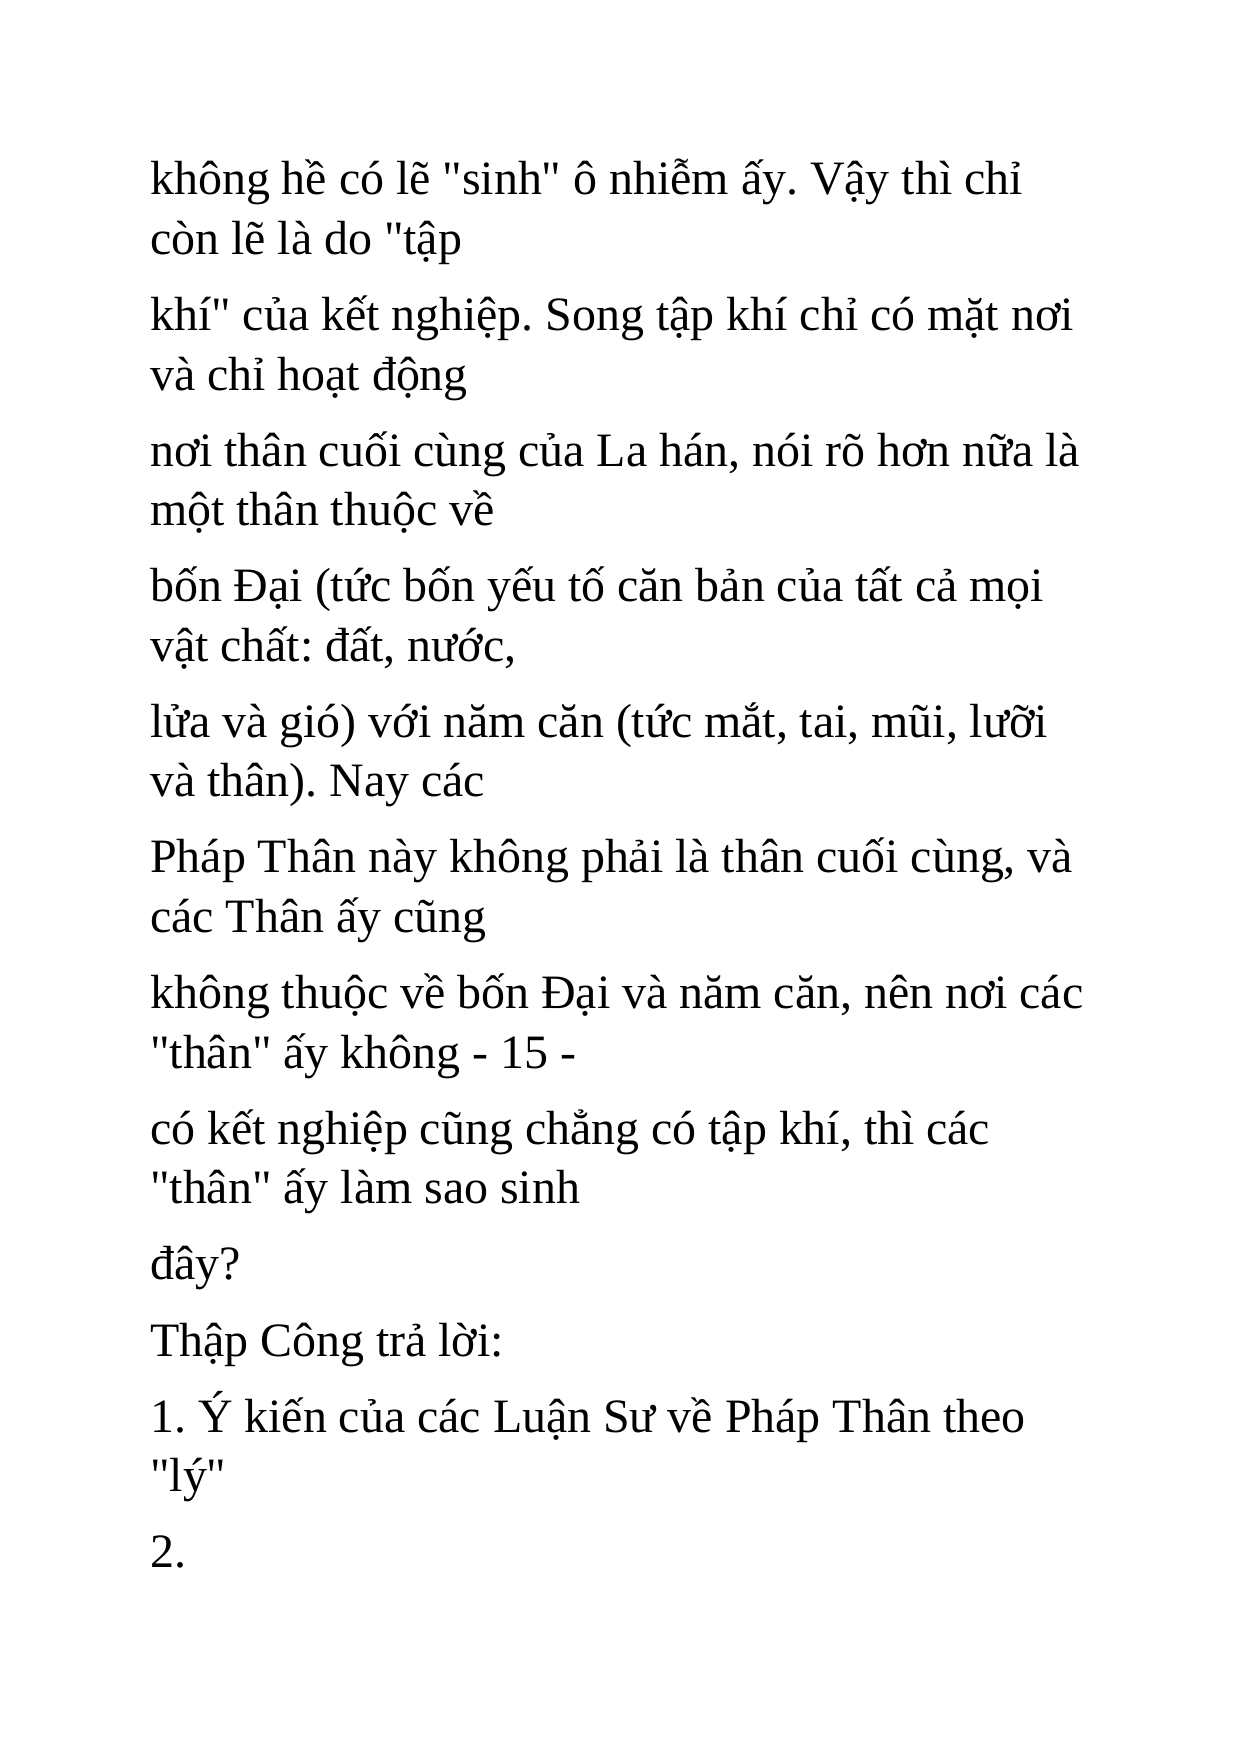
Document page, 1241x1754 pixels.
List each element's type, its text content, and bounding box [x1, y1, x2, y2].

text 2. [150, 1523, 1090, 1578]
text khí" của kết nghiệp. Song tập khí chỉ có mặt nơi và chỉ hoạt động [150, 286, 1090, 400]
text Pháp Thân này không phải là thân cuối cùng, và các Thân ấy cũng [150, 828, 1090, 943]
text có kết nghiệp cũng chẳng có tập khí, thì các "thân" ấy làm sao sinh [150, 1099, 1090, 1214]
text lửa và gió) với năm căn (tức mắt, tai, mũi, lưỡi và thân). Nay các [150, 692, 1090, 807]
text bốn Đại (tức bốn yếu tố căn bản của tất cả mọi vật chất: đất, nước, [150, 557, 1090, 671]
text đây? [150, 1235, 1090, 1290]
text nơi thân cuối cùng của La hán, nói rõ hơn nữa là một thân thuộc về [150, 421, 1090, 536]
text Thập Công trả lời: [150, 1311, 1090, 1366]
text không hề có lẽ "sinh" ô nhiễm ấy. Vậy thì chỉ còn lẽ là do "tập [150, 150, 1090, 264]
text không thuộc về bốn Đại và năm căn, nên nơi các "thân" ấy không - 15 - [150, 964, 1090, 1078]
text 1. Ý kiến của các Luận Sư về Pháp Thân theo "lý" [150, 1387, 1090, 1502]
